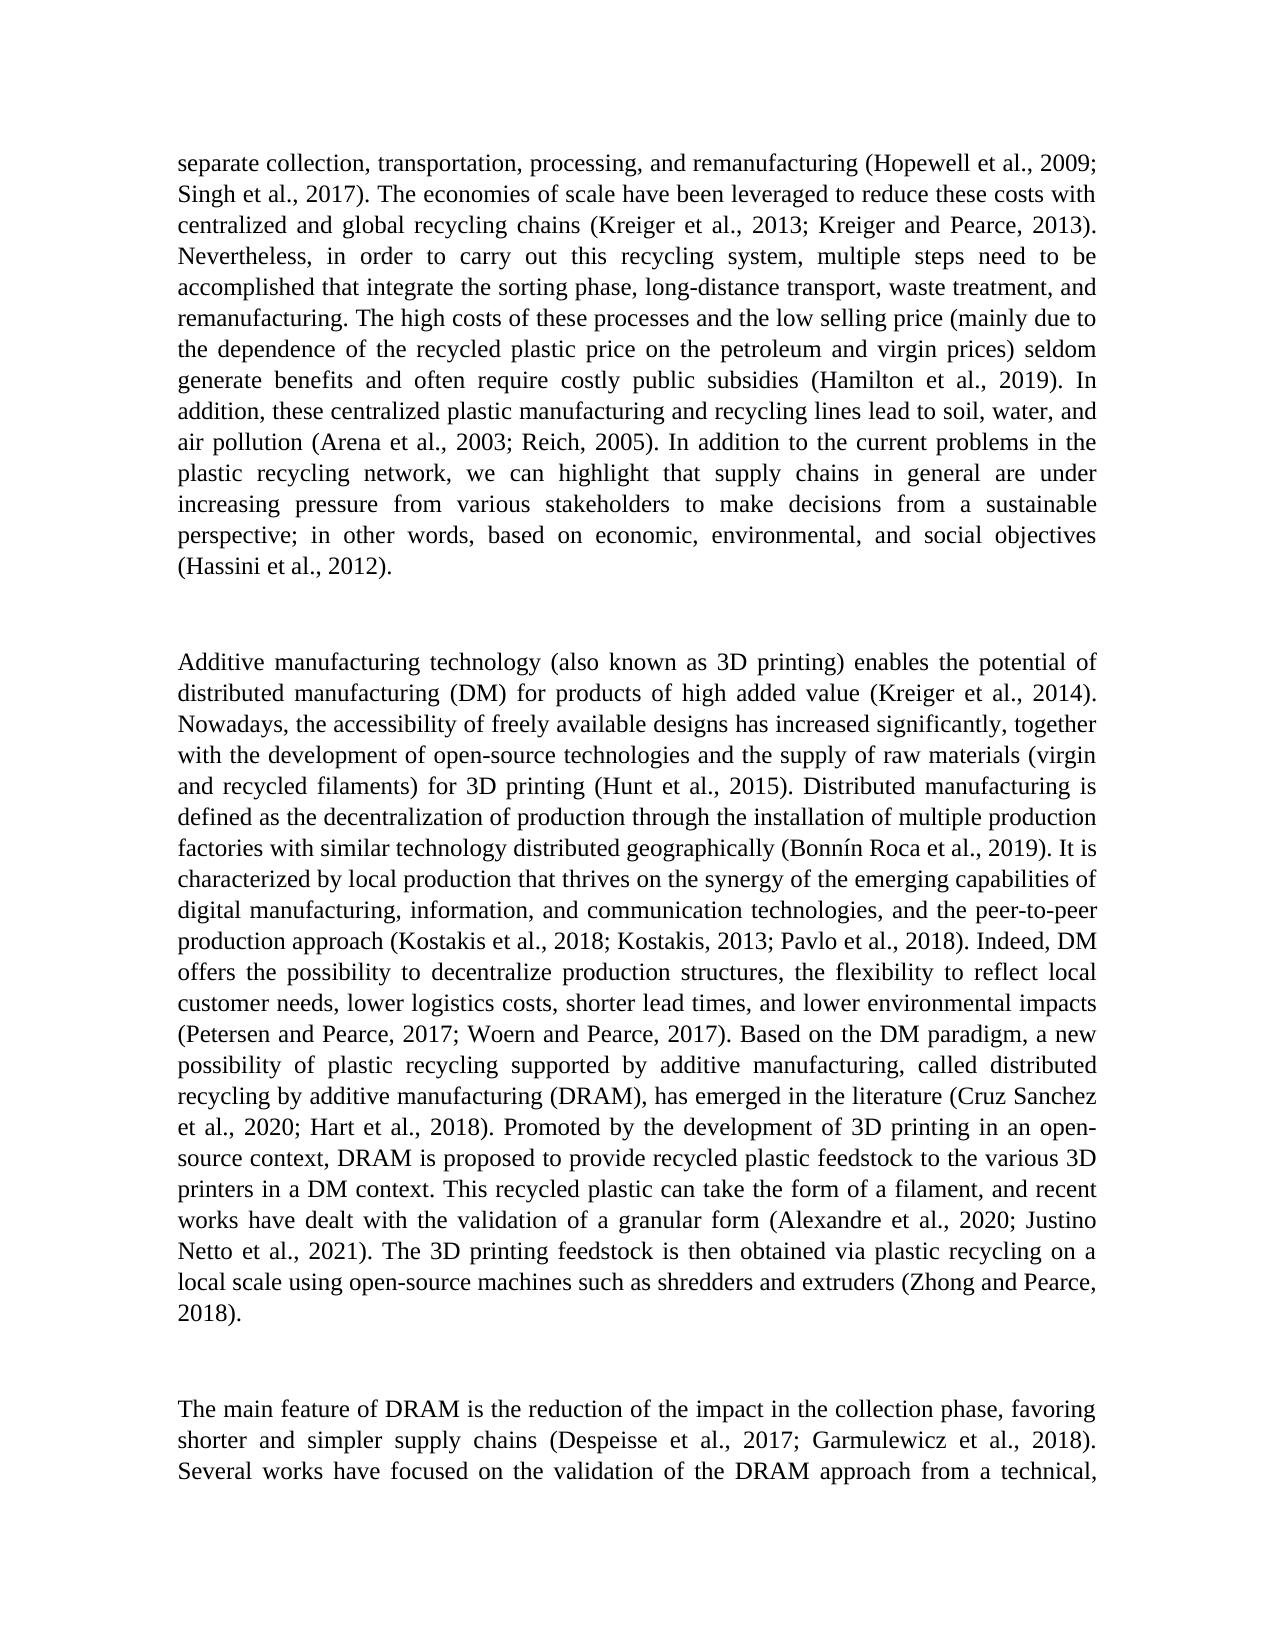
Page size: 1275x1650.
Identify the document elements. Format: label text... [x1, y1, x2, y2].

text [177, 148, 1098, 580]
text Additive manufacturing technology (also known as 3D printing) enables the potential of distributed manufacturing (DM) for products of high added value (Kreiger et al., 2014). Nowadays, the accessibility of freely available designs has increased significantly, together with the development of open-source technologies and the supply of raw materials (virgin and recycled filaments) for 3D printing (Hunt et al., 2015). Distributed manufacturing is defined as the decentralization of production through the installation of multiple production factories with similar technology distributed geographically (Bonnín Roca et al., 2019). It is characterized by local production that thrives on the synergy of the emerging capabilities of digital manufacturing, information, and communication technologies, and the peer-to-peer production approach (Kostakis et al., 2018; Kostakis, 2013; Pavlo et al., 2018). Indeed, DM offers the possibility to decentralize production structures, the flexibility to reflect local customer needs, lower logistics costs, shorter lead times, and lower environmental impacts (Petersen and Pearce, 2017; Woern and Pearce, 2017). Based on the DM paradigm, a new possibility of plastic recycling supported by additive manufacturing, called distributed recycling by additive manufacturing (DRAM), has emerged in the literature (Cruz Sanchez et al., 2020; Hart et al., 2018). Promoted by the development of 3D printing in an open-source context, DRAM is proposed to provide recycled plastic feedstock to the various 3D printers in a DM context. This recycled plastic can take the form of a filament, and recent works have dealt with the validation of a granular form (Alexandre et al., 2020; Justino Netto et al., 2021). The 3D printing feedstock is then obtained via plastic recycling on a local scale using open-source machines such as shredders and extruders (Zhong and Pearce, 2018). [177, 647, 1098, 1327]
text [177, 1394, 1098, 1485]
